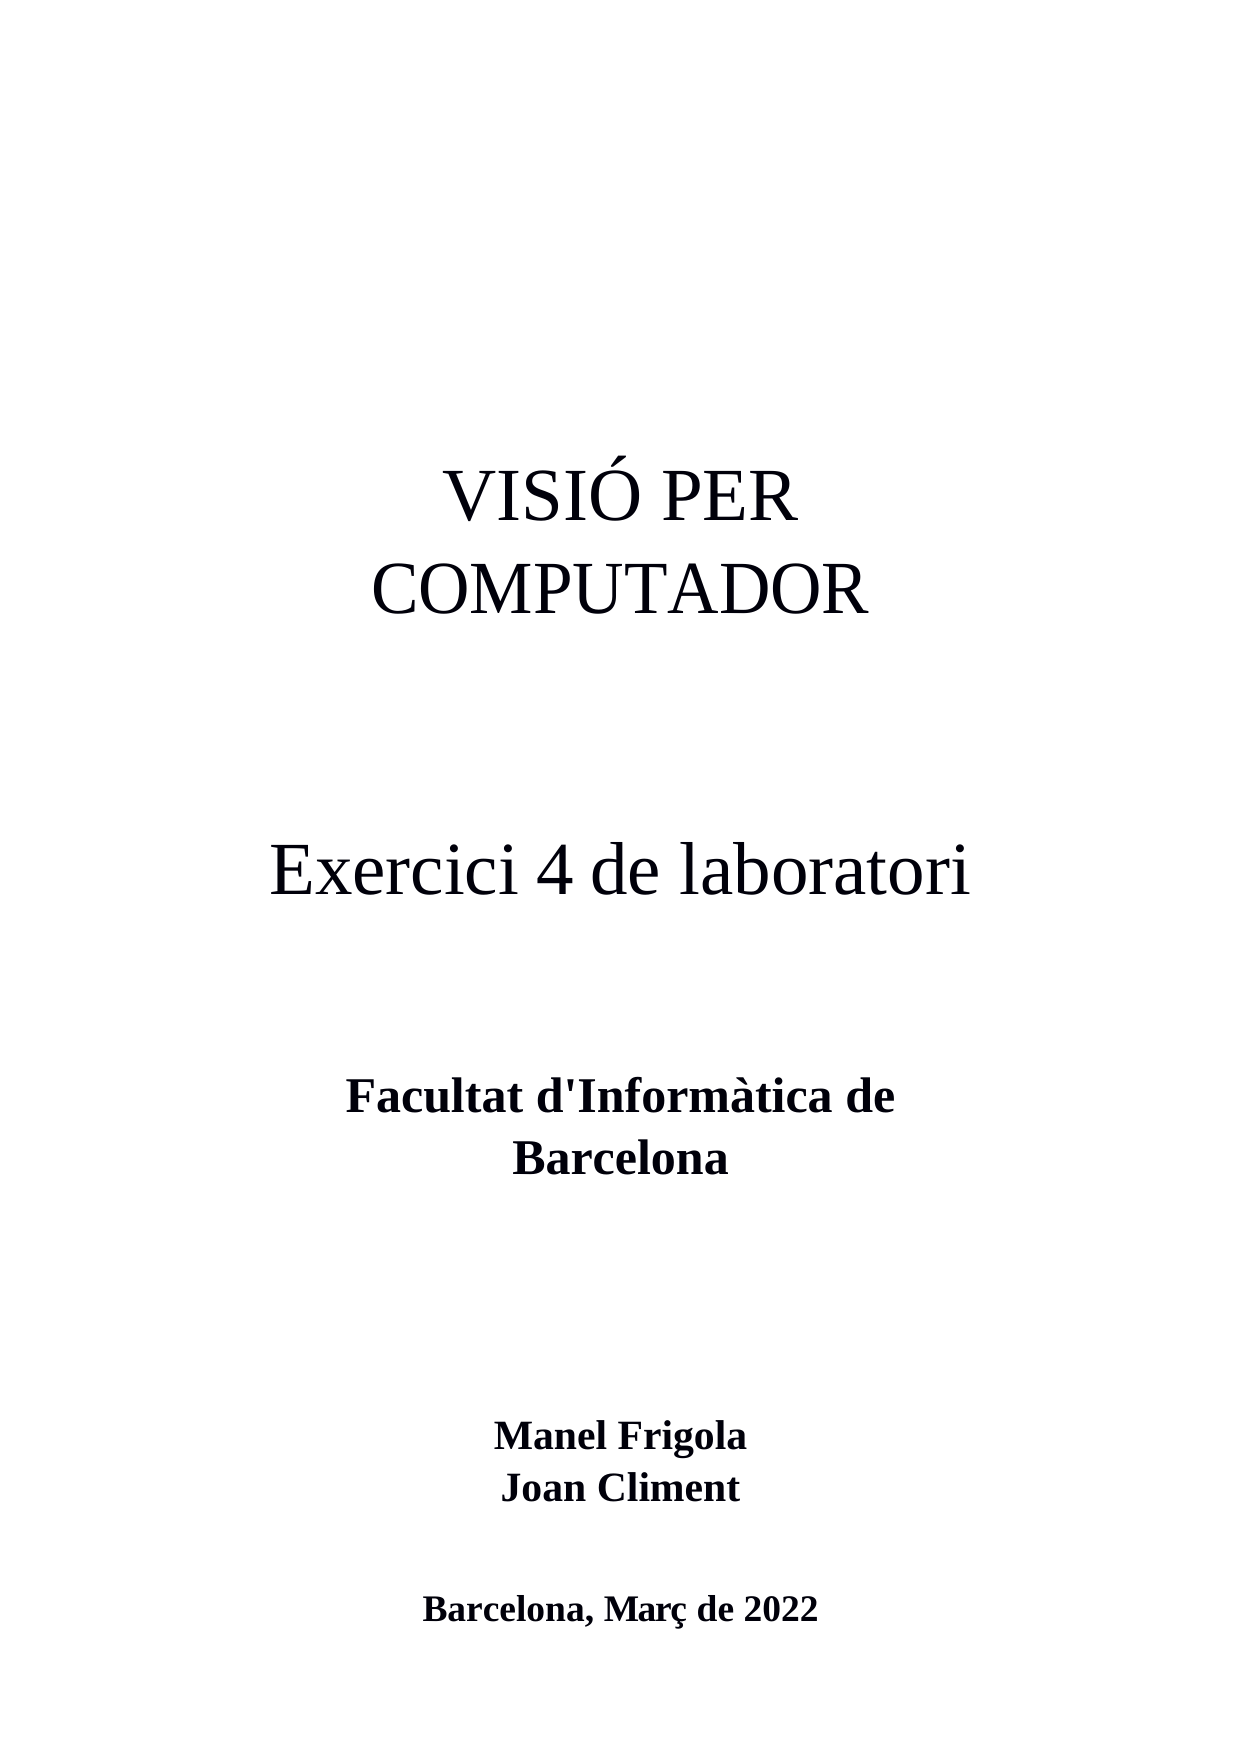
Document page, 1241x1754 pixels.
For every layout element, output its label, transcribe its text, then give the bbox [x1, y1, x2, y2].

text Exercici 4 de laboratori [232, 824, 1008, 911]
text Facultat d'Informàtica de Barcelona [232, 1066, 1008, 1185]
text Manel Frigola Joan Climent [493, 1411, 747, 1510]
text Barcelona, Març de 2022 [232, 1587, 1008, 1630]
subtitle VISIÓ PER COMPUTADOR [357, 451, 883, 630]
